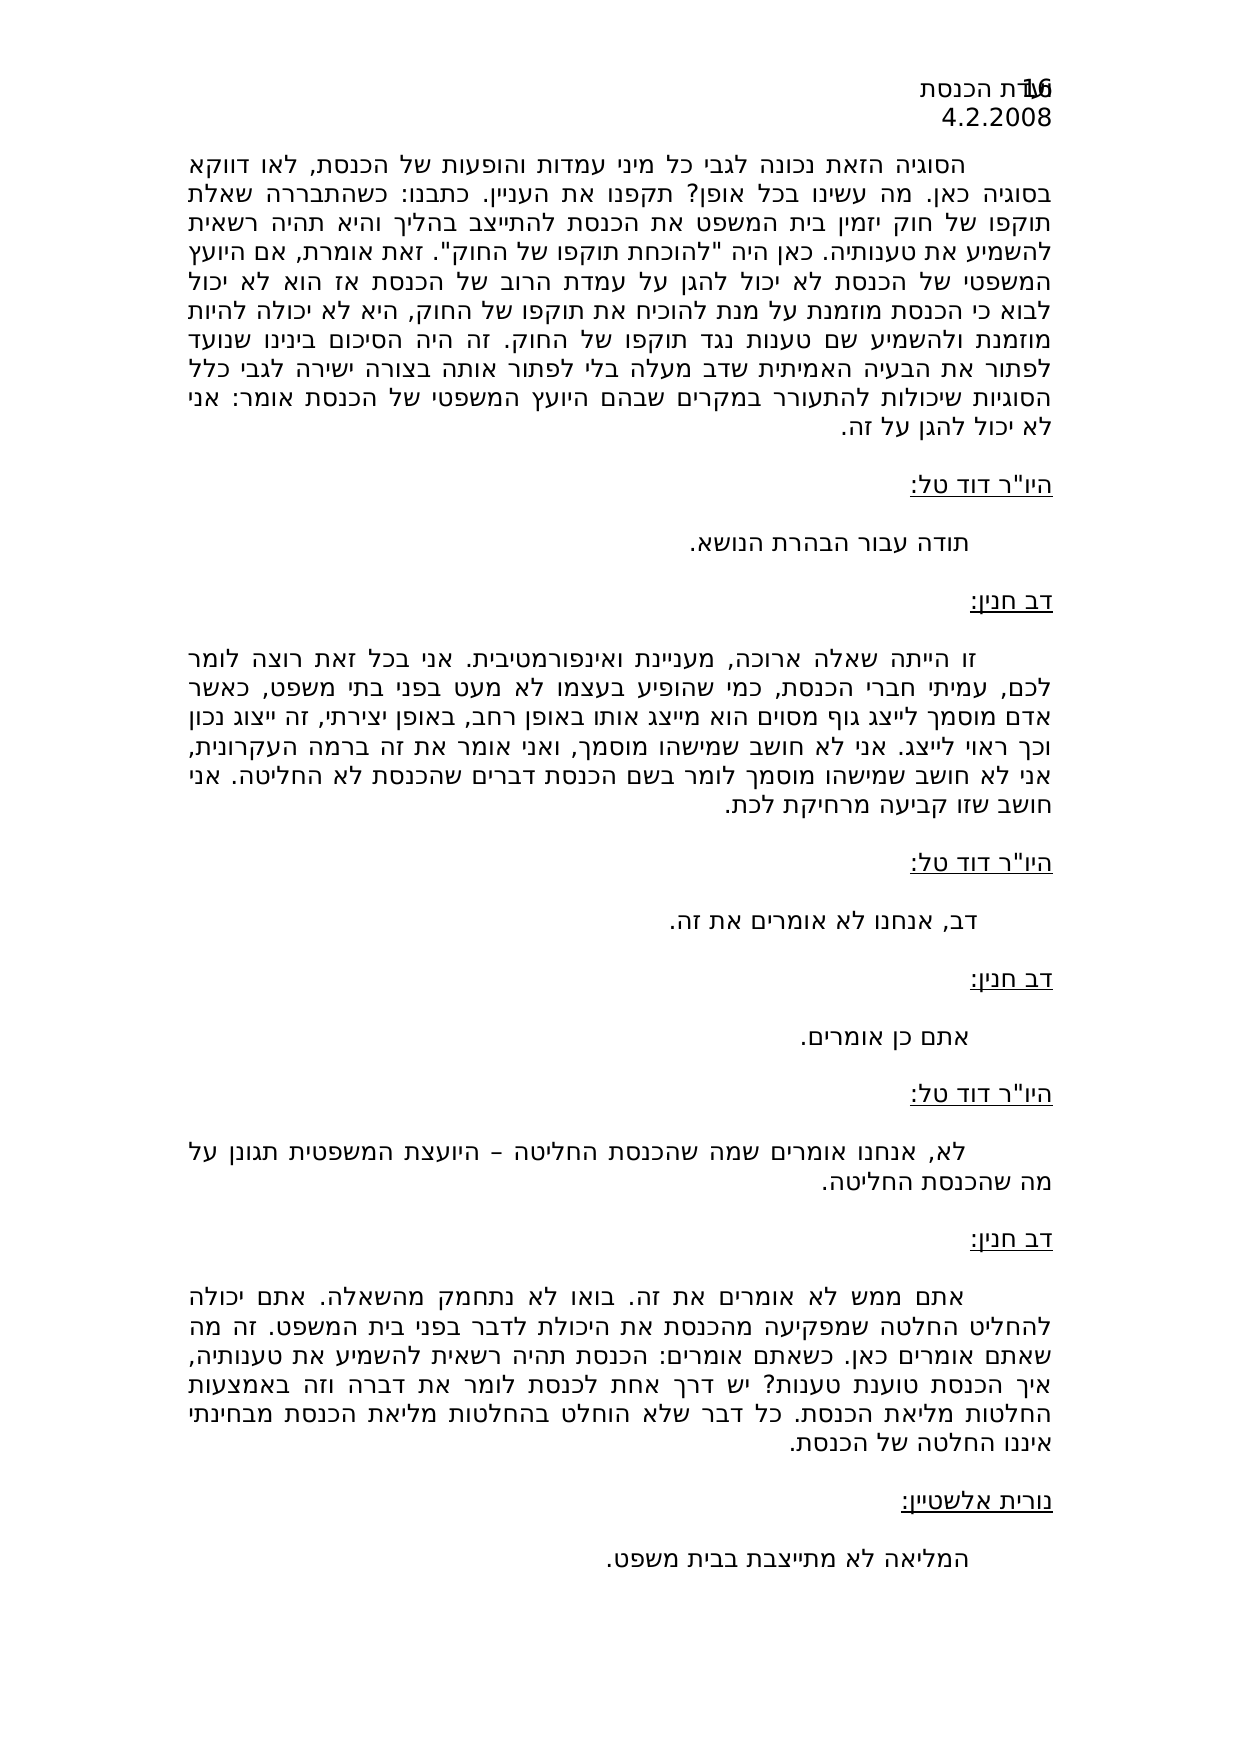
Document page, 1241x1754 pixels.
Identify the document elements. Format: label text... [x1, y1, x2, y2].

text זו הייתה שאלה ארוכה, מעניינת ואינפורמטיבית. אני בכל זאת רוצה לומר לכם, עמיתי חברי הכנסת, כמי שהופיע בעצמו לא מעט בפני בתי משפט, כאשר אדם מוסמך לייצג גוף מסוים הוא מייצג אותו באופן רחב, באופן יצירתי, זה ייצוג נכון וכך ראוי לייצג. אני לא חושב שמישהו מוסמך, ואני אומר את זה ברמה העקרונית, אני לא חושב שמישהו מוסמך לומר בשם הכנסת דברים שהכנסת לא החליטה. אני חושב שזו קביעה מרחיקת לכת. [187, 644, 1053, 819]
subtitle דב חנין: [187, 586, 1053, 615]
text נורית אלשטיין: [187, 1486, 1053, 1515]
text לא, אנחנו אומרים שמה שהכנסת החליטה – היועצת המשפטית תגונן על מה שהכנסת החליטה. [187, 1137, 1053, 1196]
text תודה עבור הבהרת הנושא. [187, 528, 1053, 557]
text היו"ר דוד טל: [187, 1079, 1053, 1109]
subtitle דב חנין: [187, 1224, 1053, 1254]
text אתם ממש לא אומרים את זה. בואו לא נתחמק מהשאלה. אתם יכולה להחליט החלטה שמפקיעה מהכנסת את היכולת לדבר בפני בית המשפט. זה מה שאתם אומרים כאן. כשאתם אומרים: הכנסת תהיה רשאית להשמיע את טענותיה, איך הכנסת טוענת טענות? יש דרך אחת לכנסת לומר את דברה וזה באמצעות החלטות מליאת הכנסת. כל דבר שלא הוחלט בהחלטות מליאת הכנסת מבחינתי איננו החלטה של הכנסת. [187, 1282, 1053, 1457]
subtitle דב חנין: [187, 964, 1053, 993]
text המליאה לא מתייצבת בבית משפט. [187, 1544, 1053, 1573]
text היו"ר דוד טל: [187, 470, 1053, 499]
text אתם כן אומרים. [187, 1022, 1053, 1051]
text דב, אנחנו לא אומרים את זה. [187, 906, 1053, 935]
text הסוגיה הזאת נכונה לגבי כל מיני עמדות והופעות של הכנסת, לאו דווקא בסוגיה כאן. מה עשינו בכל אופן? תקפנו את העניין. כתבנו: כשהתבררה שאלת תוקפו של חוק יזמין בית המשפט את הכנסת להתייצב בהליך והיא תהיה רשאית להשמיע את טענותיה. כאן היה "להוכחת תוקפו של החוק". זאת אומרת, אם היועץ המשפטי של הכנסת לא יכול להגן על עמדת הרוב של הכנסת אז הוא לא יכול לבוא כי הכנסת מוזמנת על מנת להוכיח את תוקפו של החוק, היא לא יכולה להיות מוזמנת ולהשמיע שם טענות נגד תוקפו של החוק. זה היה הסיכום בינינו שנועד לפתור את הבעיה האמיתית שדב מעלה בלי לפתור אותה בצורה ישירה לגבי כלל הסוגיות שיכולות להתעורר במקרים שבהם היועץ המשפטי של הכנסת אומר: אני לא יכול להגן על זה. [187, 150, 1053, 442]
text היו"ר דוד טל: [187, 848, 1053, 877]
